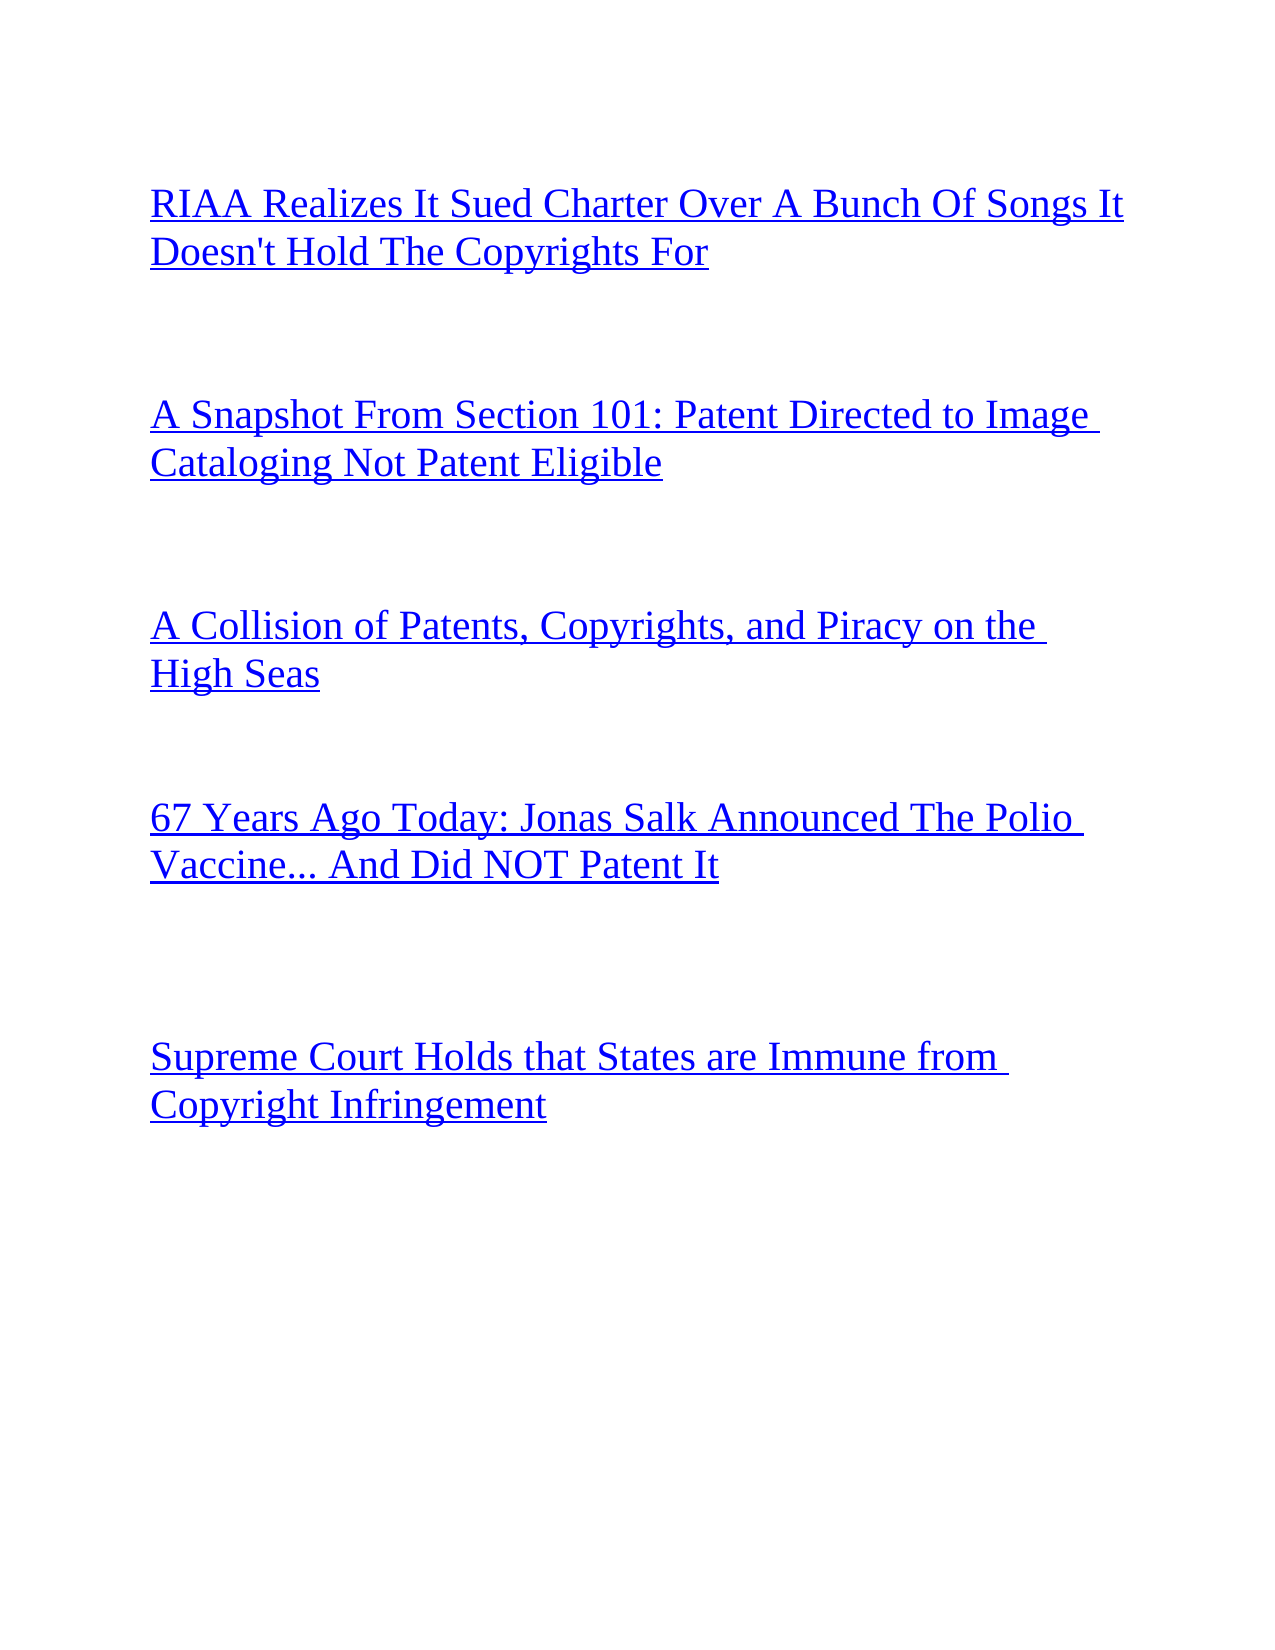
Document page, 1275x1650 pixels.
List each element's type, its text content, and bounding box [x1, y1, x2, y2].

text 67 Years Ago Today: Jonas Salk Announced The Polio Vaccine... And Did NOT Patent It [150, 792, 1125, 888]
text A Snapshot From Section 101: Patent Directed to Image Cataloging Not Patent Eligible [150, 389, 1125, 485]
text A Collision of Patents, Copyrights, and Piracy on the High Seas [150, 600, 1125, 696]
text RIAA Realizes It Sued Charter Over A Bunch Of Songs It Doesn't Hold The Copyrights For [150, 179, 1125, 274]
text Supreme Court Holds that States are Immune from Copyright Infringement [150, 1032, 1125, 1127]
